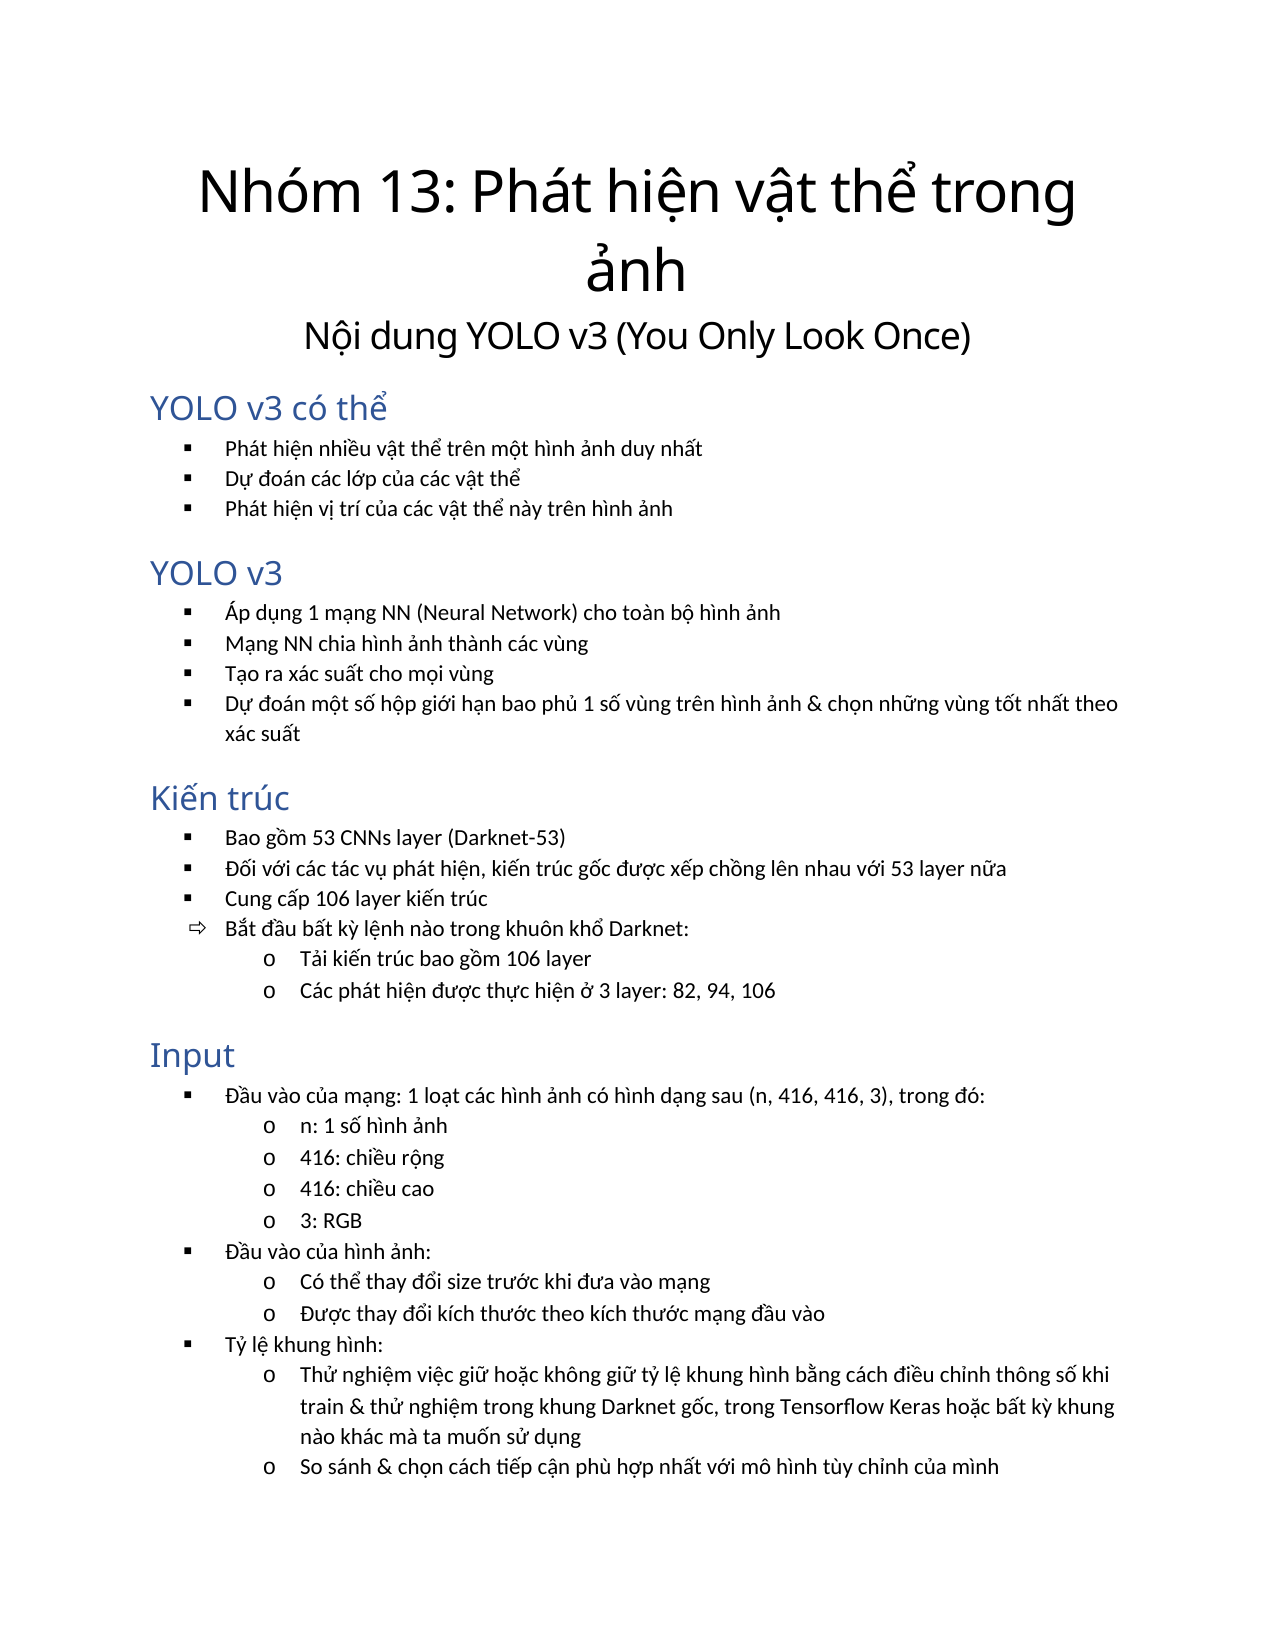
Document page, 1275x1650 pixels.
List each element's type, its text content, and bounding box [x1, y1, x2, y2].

list Có thể thay đổi size trước khi đưa vào mạng [262, 1267, 1125, 1297]
list Tạo ra xác suất cho mọi vùng [187, 659, 1125, 687]
list Đối với các tác vụ phát hiện, kiến trúc gốc được xếp chồng lên nhau với 53 layer nữa [187, 854, 1125, 882]
subtitle YOLO v3 có thể [150, 385, 1125, 430]
list Mạng NN chia hình ảnh thành các vùng [187, 629, 1125, 657]
list Các phát hiện được thực hiện ở 3 layer: 82, 94, 106 [262, 976, 1125, 1005]
subtitle Input [150, 1032, 1125, 1078]
list Thử nghiệm việc giữ hoặc không giữ tỷ lệ khung hình bằng cách điều chỉnh thông số khi train & thử nghiệm trong khung Darknet gốc, trong Tensorflow Keras hoặc bất kỳ khung nào khác mà ta muốn sử dụng [262, 1361, 1125, 1450]
list Tỷ lệ khung hình: [187, 1330, 1125, 1358]
list Bắt đầu bất kỳ lệnh nào trong khuôn khổ Darknet: [187, 914, 1125, 942]
list 416: chiều rộng [262, 1143, 1125, 1172]
list Tải kiến trúc bao gồm 106 layer [262, 944, 1125, 973]
list 3: RGB [262, 1206, 1125, 1235]
list Dự đoán các lớp của các vật thể [187, 464, 1125, 492]
list Phát hiện vị trí của các vật thể này trên hình ảnh [187, 494, 1125, 522]
list Cung cấp 106 layer kiến trúc [187, 884, 1125, 912]
list Đầu vào của hình ảnh: [187, 1237, 1125, 1265]
list n: 1 số hình ảnh [262, 1111, 1125, 1141]
subtitle YOLO v3 [150, 549, 1125, 595]
subtitle Kiến trúc [150, 774, 1125, 820]
list So sánh & chọn cách tiếp cận phù hợp nhất với mô hình tùy chỉnh của mình [262, 1452, 1125, 1482]
title Nhóm 13: Phát hiện vật thể trong ảnh [150, 150, 1125, 309]
list Phát hiện nhiều vật thể trên một hình ảnh duy nhất [187, 434, 1125, 462]
list 416: chiều cao [262, 1174, 1125, 1203]
list Áp dụng 1 mạng NN (Neural Network) cho toàn bộ hình ảnh [187, 598, 1125, 627]
list Dự đoán một số hộp giới hạn bao phủ 1 số vùng trên hình ảnh & chọn những vùng tốt nhất theo xác suất [187, 689, 1125, 747]
title Nội dung YOLO v3 (You Only Look Once) [150, 309, 1125, 360]
list Được thay đổi kích thước theo kích thước mạng đầu vào [262, 1299, 1125, 1328]
list Đầu vào của mạng: 1 loạt các hình ảnh có hình dạng sau (n, 416, 416, 3), trong đó: [187, 1081, 1125, 1109]
list Bao gồm 53 CNNs layer (Darknet-53) [187, 823, 1125, 852]
